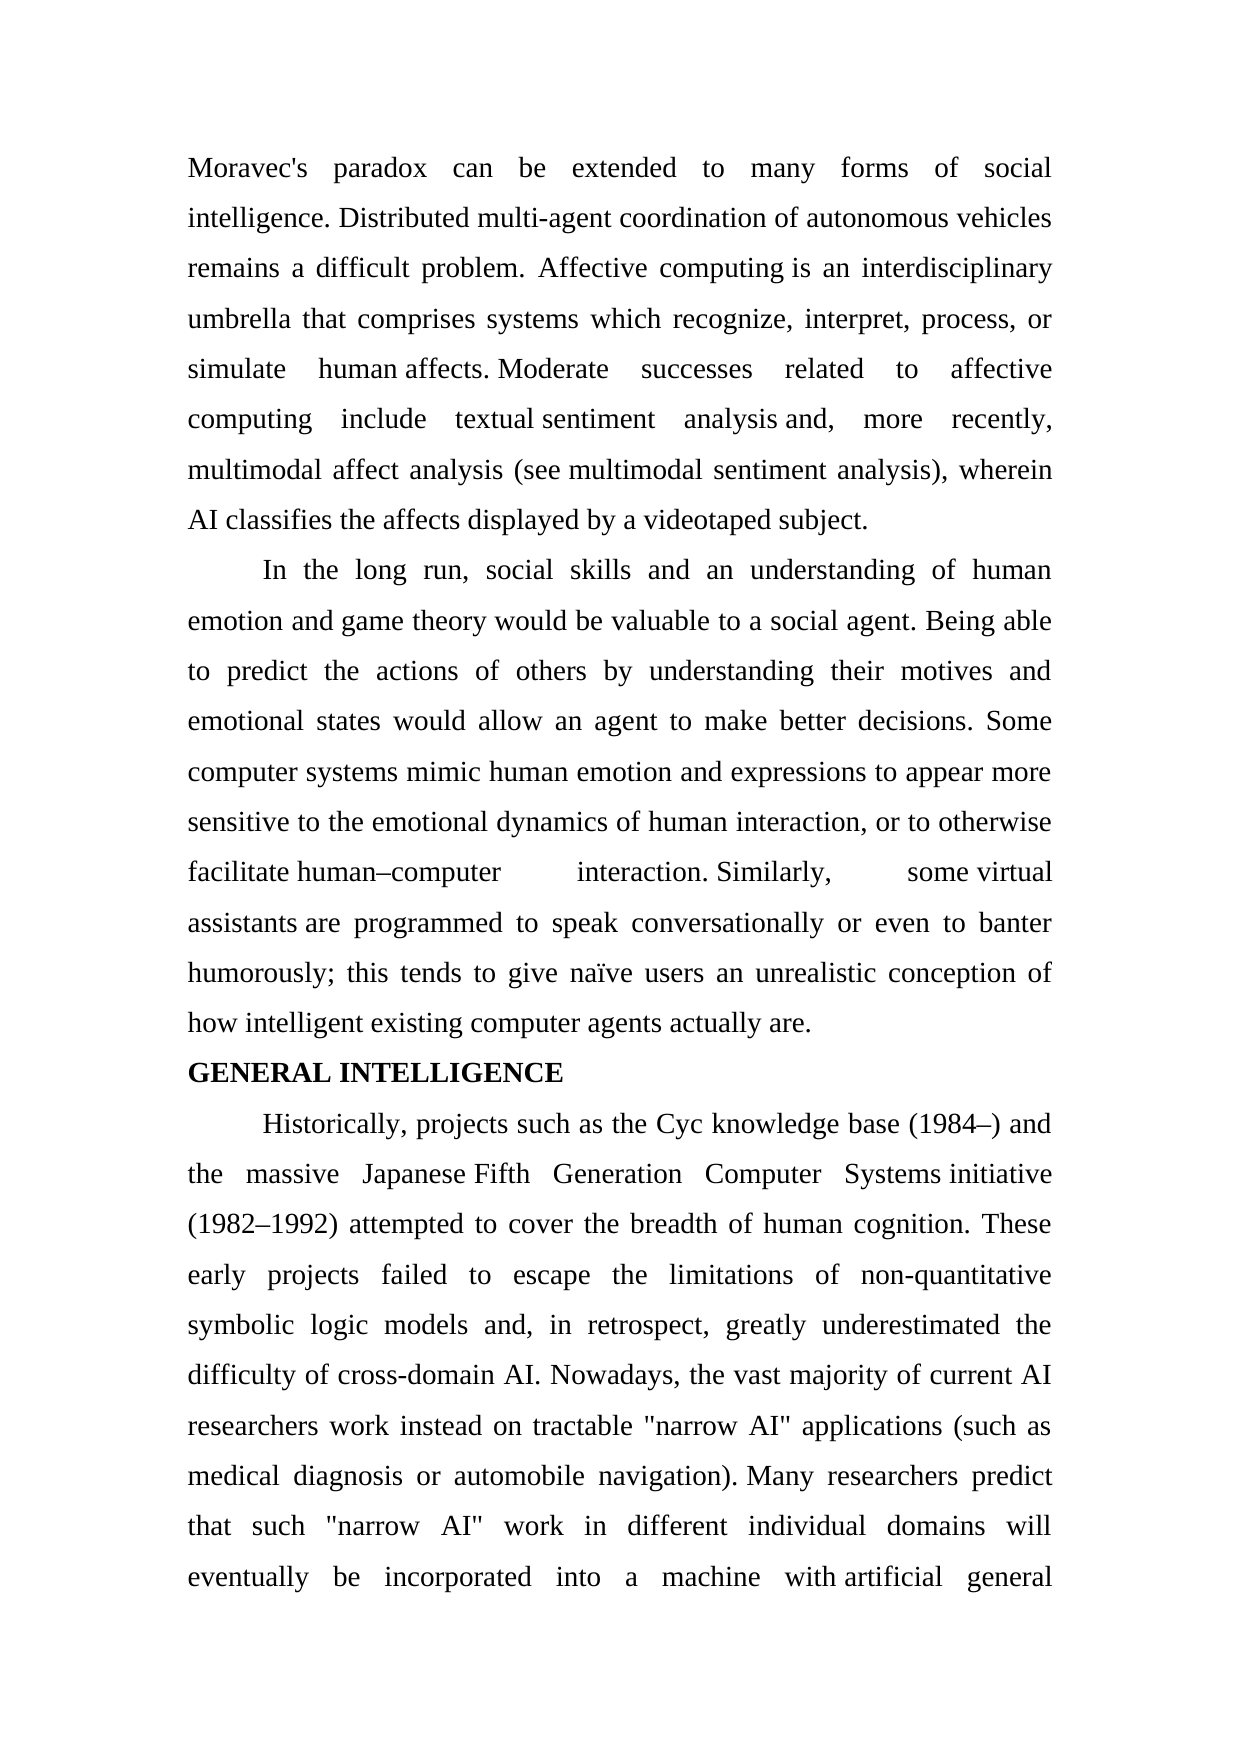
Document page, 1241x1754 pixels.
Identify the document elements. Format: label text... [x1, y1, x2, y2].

text GENERAL INTELLIGENCE [187, 1056, 1053, 1089]
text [187, 1106, 1053, 1592]
text In the long run, social skills and an understanding of human emotion and game theory would be valuable to a social agent. Being able to predict the actions of others by understanding their motives and emotional states would allow an agent to make better decisions. Some computer systems mimic human emotion and expressions to appear more sensitive to the emotional dynamics of human interaction, or to otherwise facilitate human–computer interaction. Similarly, some virtual assistants are programmed to speak conversationally or even to banter humorously; this tends to give naïve users an unrealistic conception of how intelligent existing computer agents actually are. [187, 552, 1053, 1039]
text Moravec's paradox can be extended to many forms of social intelligence. Distributed multi-agent coordination of autonomous vehicles remains a difficult problem. Affective computing is an interdisciplinary umbrella that comprises systems which recognize, interpret, process, or simulate human affects. Moderate successes related to affective computing include textual sentiment analysis and, more recently, multimodal affect analysis (see multimodal sentiment analysis), wherein AI classifies the affects displayed by a videotaped subject. [187, 150, 1053, 536]
